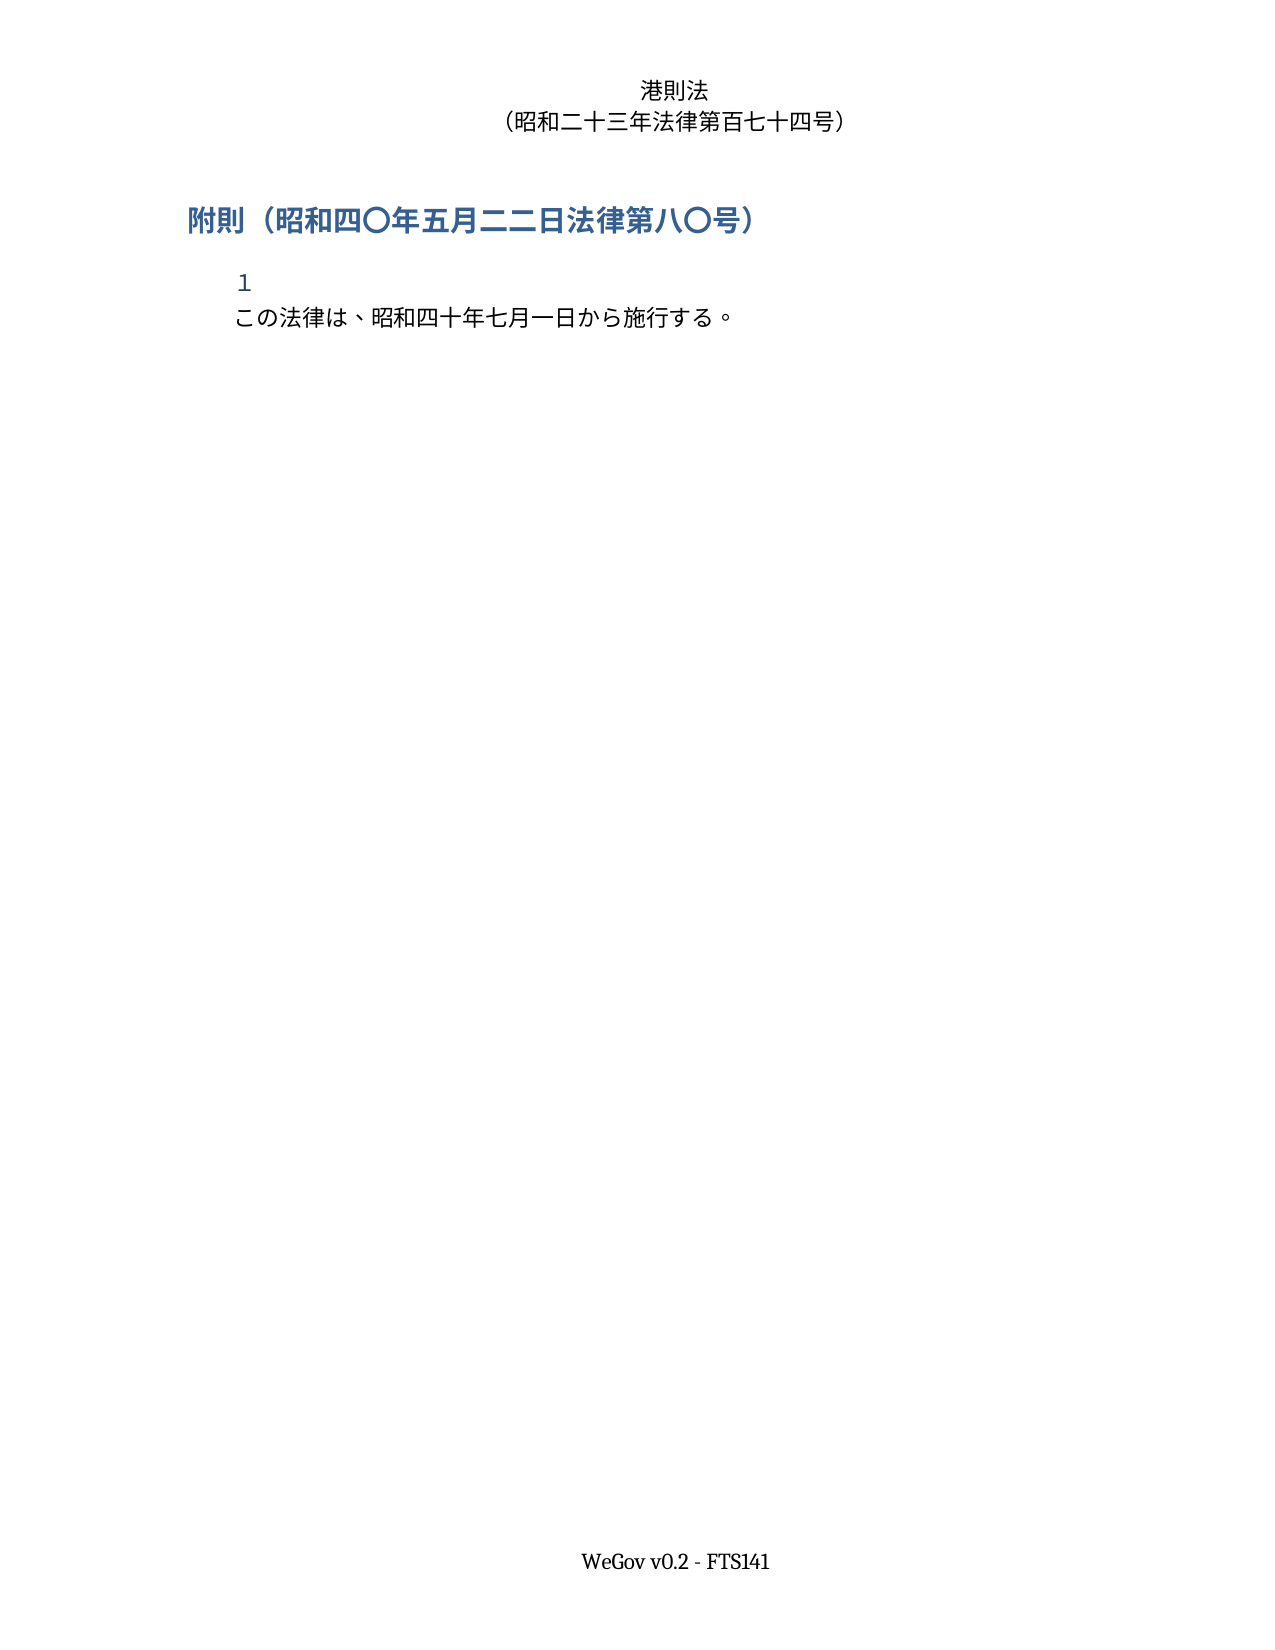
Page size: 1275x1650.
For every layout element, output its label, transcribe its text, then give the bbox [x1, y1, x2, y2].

subtitle 附則（昭和四〇年五月二二日法律第八〇号） [187, 200, 1087, 240]
subtitle １ [233, 266, 1087, 298]
text この法律は、昭和四十年七月一日から施行する。 [233, 302, 1087, 334]
